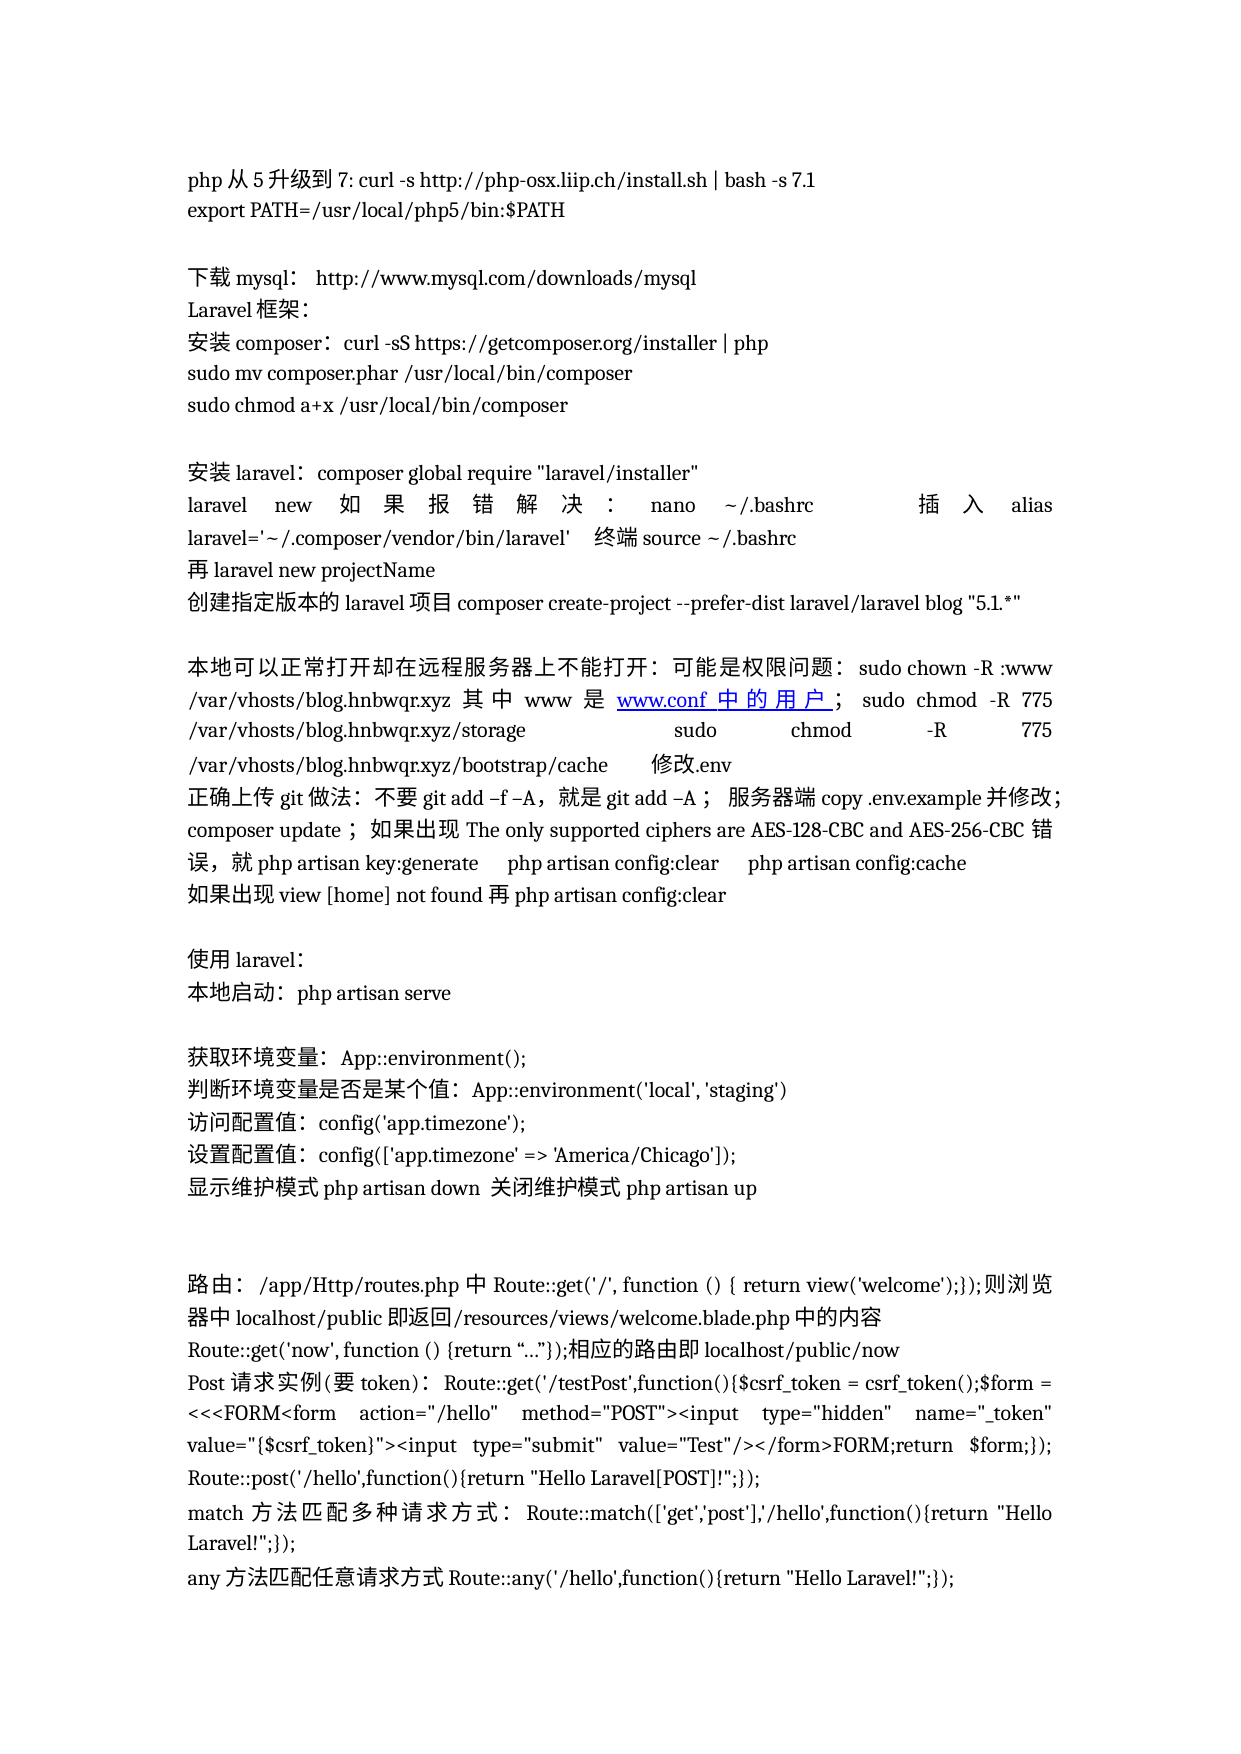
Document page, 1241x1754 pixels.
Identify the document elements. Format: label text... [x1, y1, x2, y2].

text export PATH=/usr/local/php5/bin:$PATH [187, 194, 1053, 227]
text Route::get('now', function () {return “…”});相应的路由即localhost/public/now [187, 1332, 1053, 1364]
text 设置配置值：config(['app.timezone' => 'America/Chicago']); [187, 1137, 1053, 1169]
text 本地启动：php artisan serve [187, 974, 1053, 1007]
text 路由：/app/Http/routes.php中Route::get('/', function () { return view('welcome');});则浏览器中localhost/public即返回/resources/views/welcome.blade.php中的内容 [187, 1267, 1053, 1332]
text 显示维护模式php artisan down 关闭维护模式php artisan up [187, 1169, 1053, 1202]
text sudo mv composer.phar /usr/local/bin/composer [187, 357, 1053, 389]
text 安装composer：curl -sS https://getcomposer.org/installer | php [187, 324, 1053, 357]
text Laravel框架： [187, 292, 1053, 324]
text 再laravel new projectName [187, 552, 1053, 584]
text 判断环境变量是否是某个值：App::environment('local', 'staging') [187, 1072, 1053, 1104]
text 如果出现view [home] not found 再php artisan config:clear [187, 877, 1053, 909]
text 安装laravel：composer global require "laravel/installer" [187, 454, 1053, 487]
text sudo chmod a+x /usr/local/bin/composer [187, 389, 1053, 422]
text any方法匹配任意请求方式Route::any('/hello',function(){return "Hello Laravel!";}); [187, 1559, 1053, 1592]
text 获取环境变量：App::environment(); [187, 1039, 1053, 1072]
text 本地可以正常打开却在远程服务器上不能打开：可能是权限问题：sudo chown -R :www /var/vhosts/blog.hnbwqr.xyz其中www是www.conf中的用户；sudo chmod -R 775 /var/vhosts/blog.hnbwqr.xyz/storage sudo chmod -R 775 /var/vhosts/blog.hnbwqr.xyz/bootstrap/cache 修改.env [187, 649, 1053, 779]
text match方法匹配多种请求方式：Route::match(['get','post'],'/hello',function(){return "Hello Laravel!";}); [187, 1494, 1053, 1559]
text 创建指定版本的laravel项目composer create-project --prefer-dist laravel/laravel blog "5.1.*" [187, 584, 1053, 617]
text php从5升级到7: curl -s http://php-osx.liip.ch/install.sh | bash -s 7.1 [187, 162, 1053, 194]
text 使用laravel： [187, 942, 1053, 974]
text Post请求实例(要token)：Route::get('/testPost',function(){$csrf_token = csrf_token();$form = <<<FORM<form action="/hello" method="POST"><input type="hidden" name="_token" value="{$csrf_token}"><input type="submit" value="Test"/></form>FORM;return $form;}); Route::post('/hello',function(){return "Hello Laravel[POST]!";}); [187, 1364, 1053, 1494]
text 正确上传git做法：不要git add –f –A，就是git add –A ； 服务器端copy .env.example并修改；composer update ；如果出现The only supported ciphers are AES-128-CBC and AES-256-CBC错误，就php artisan key:generate php artisan config:clear php artisan config:cache [187, 779, 1053, 877]
text 下载mysql： http://www.mysql.com/downloads/mysql [187, 259, 1053, 292]
text laravel new如果报错解决：nano ~/.bashrc 插入alias laravel='~/.composer/vendor/bin/laravel' 终端source ~/.bashrc [187, 487, 1053, 552]
text 访问配置值：config('app.timezone'); [187, 1104, 1053, 1137]
